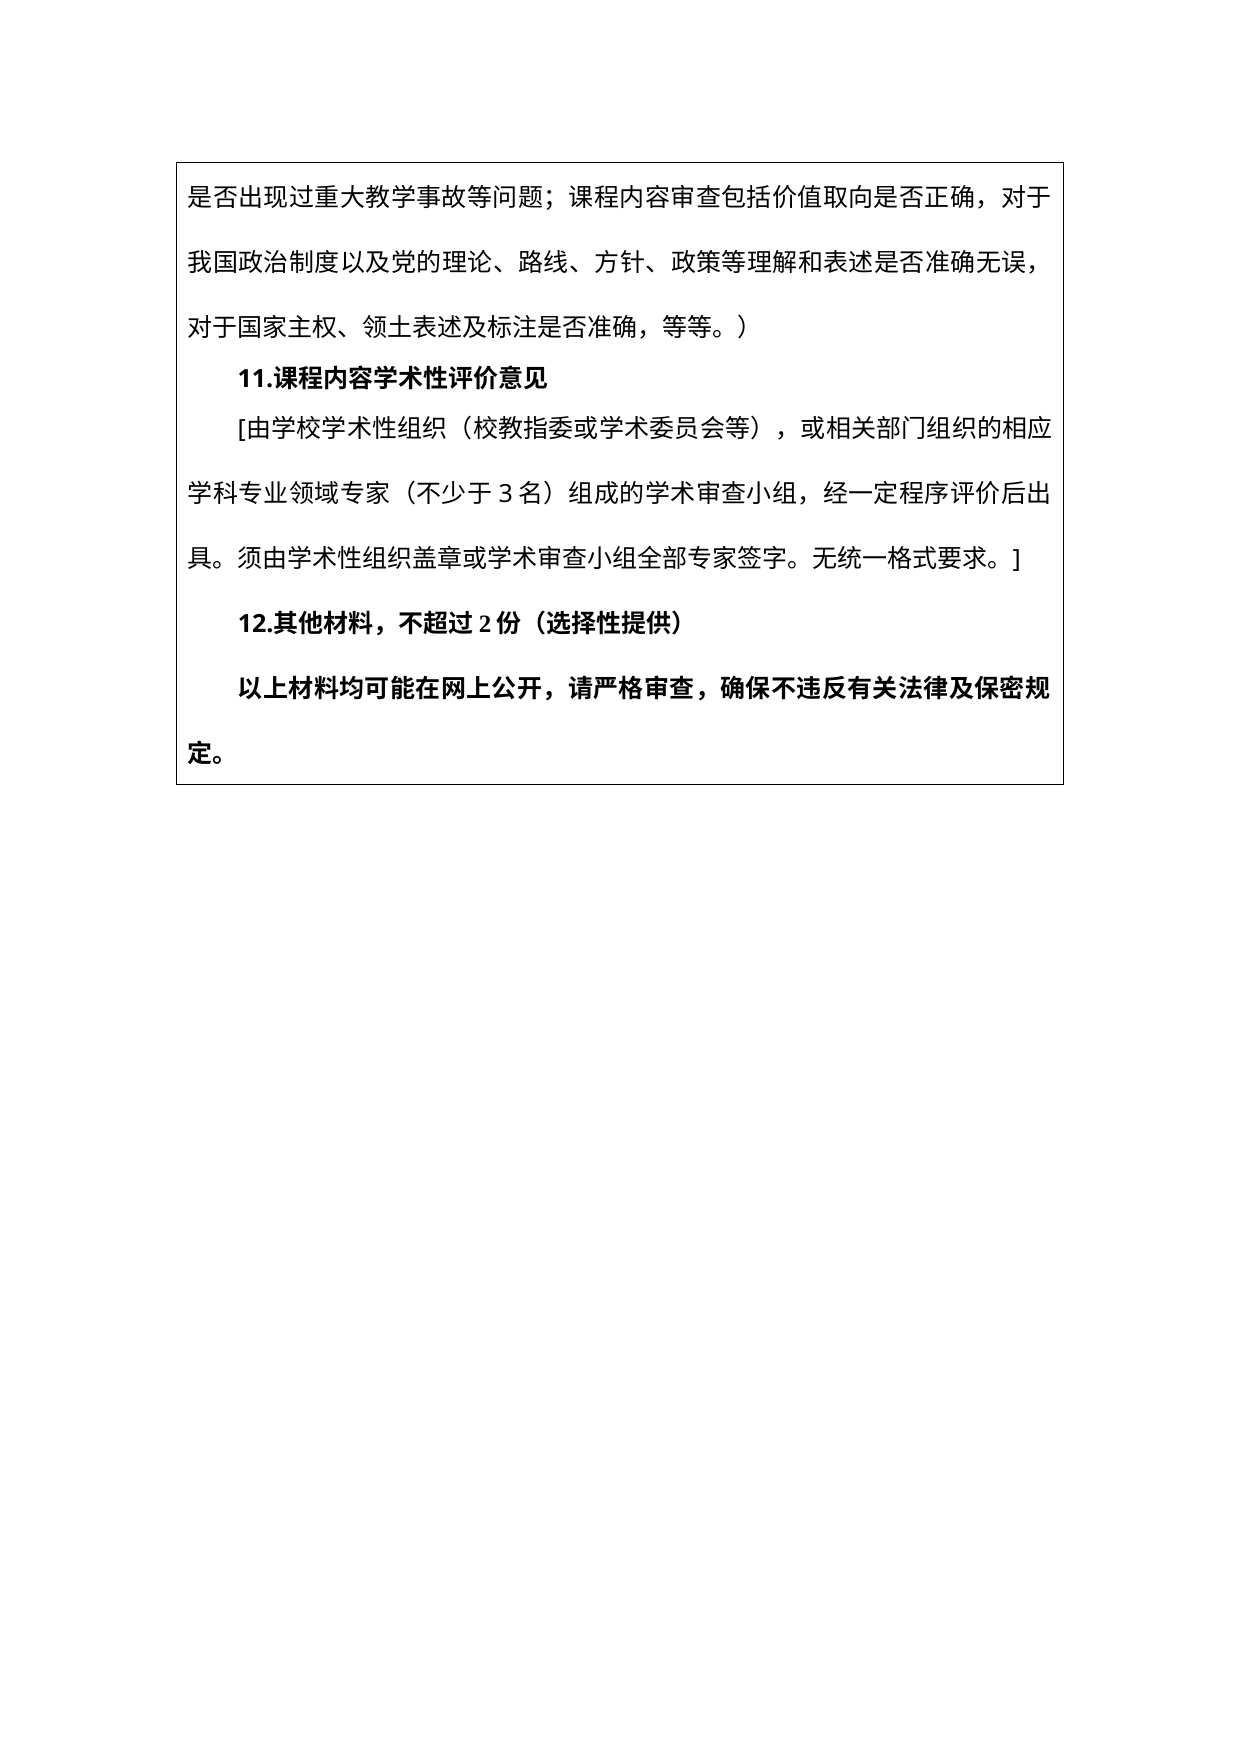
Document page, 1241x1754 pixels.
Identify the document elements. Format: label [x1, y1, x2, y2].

table_header [177, 163, 1063, 784]
